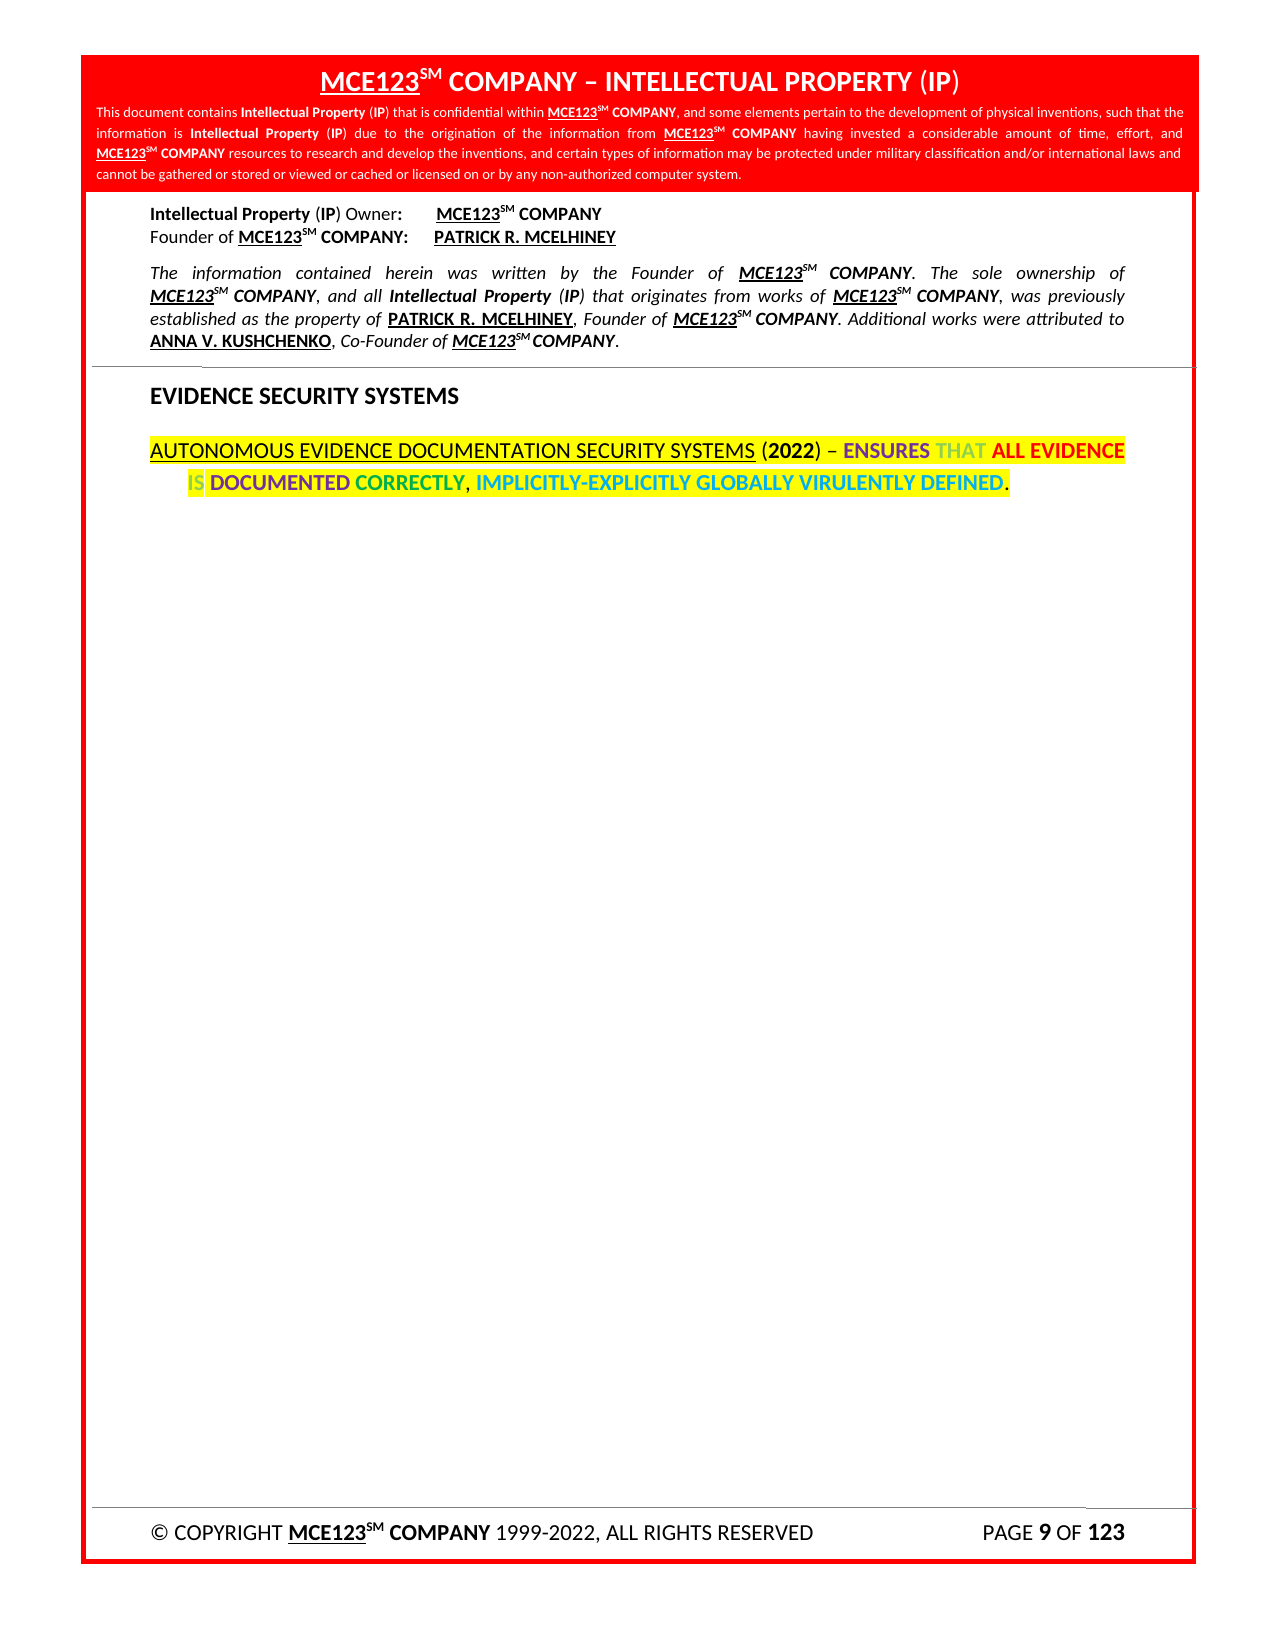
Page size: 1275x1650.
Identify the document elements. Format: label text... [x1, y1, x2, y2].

text AUTONOMOUS EVIDENCE DOCUMENTATION SECURITY SYSTEMS (2022) – ENSURES THAT ALL EVIDENCE IS DOCUMENTED CORRECTLY, IMPLICITLY-EXPLICITLY GLOBALLY VIRULENTLY DEFINED. [150, 464, 1125, 497]
text EVIDENCE SECURITY SYSTEMS [150, 381, 1125, 411]
